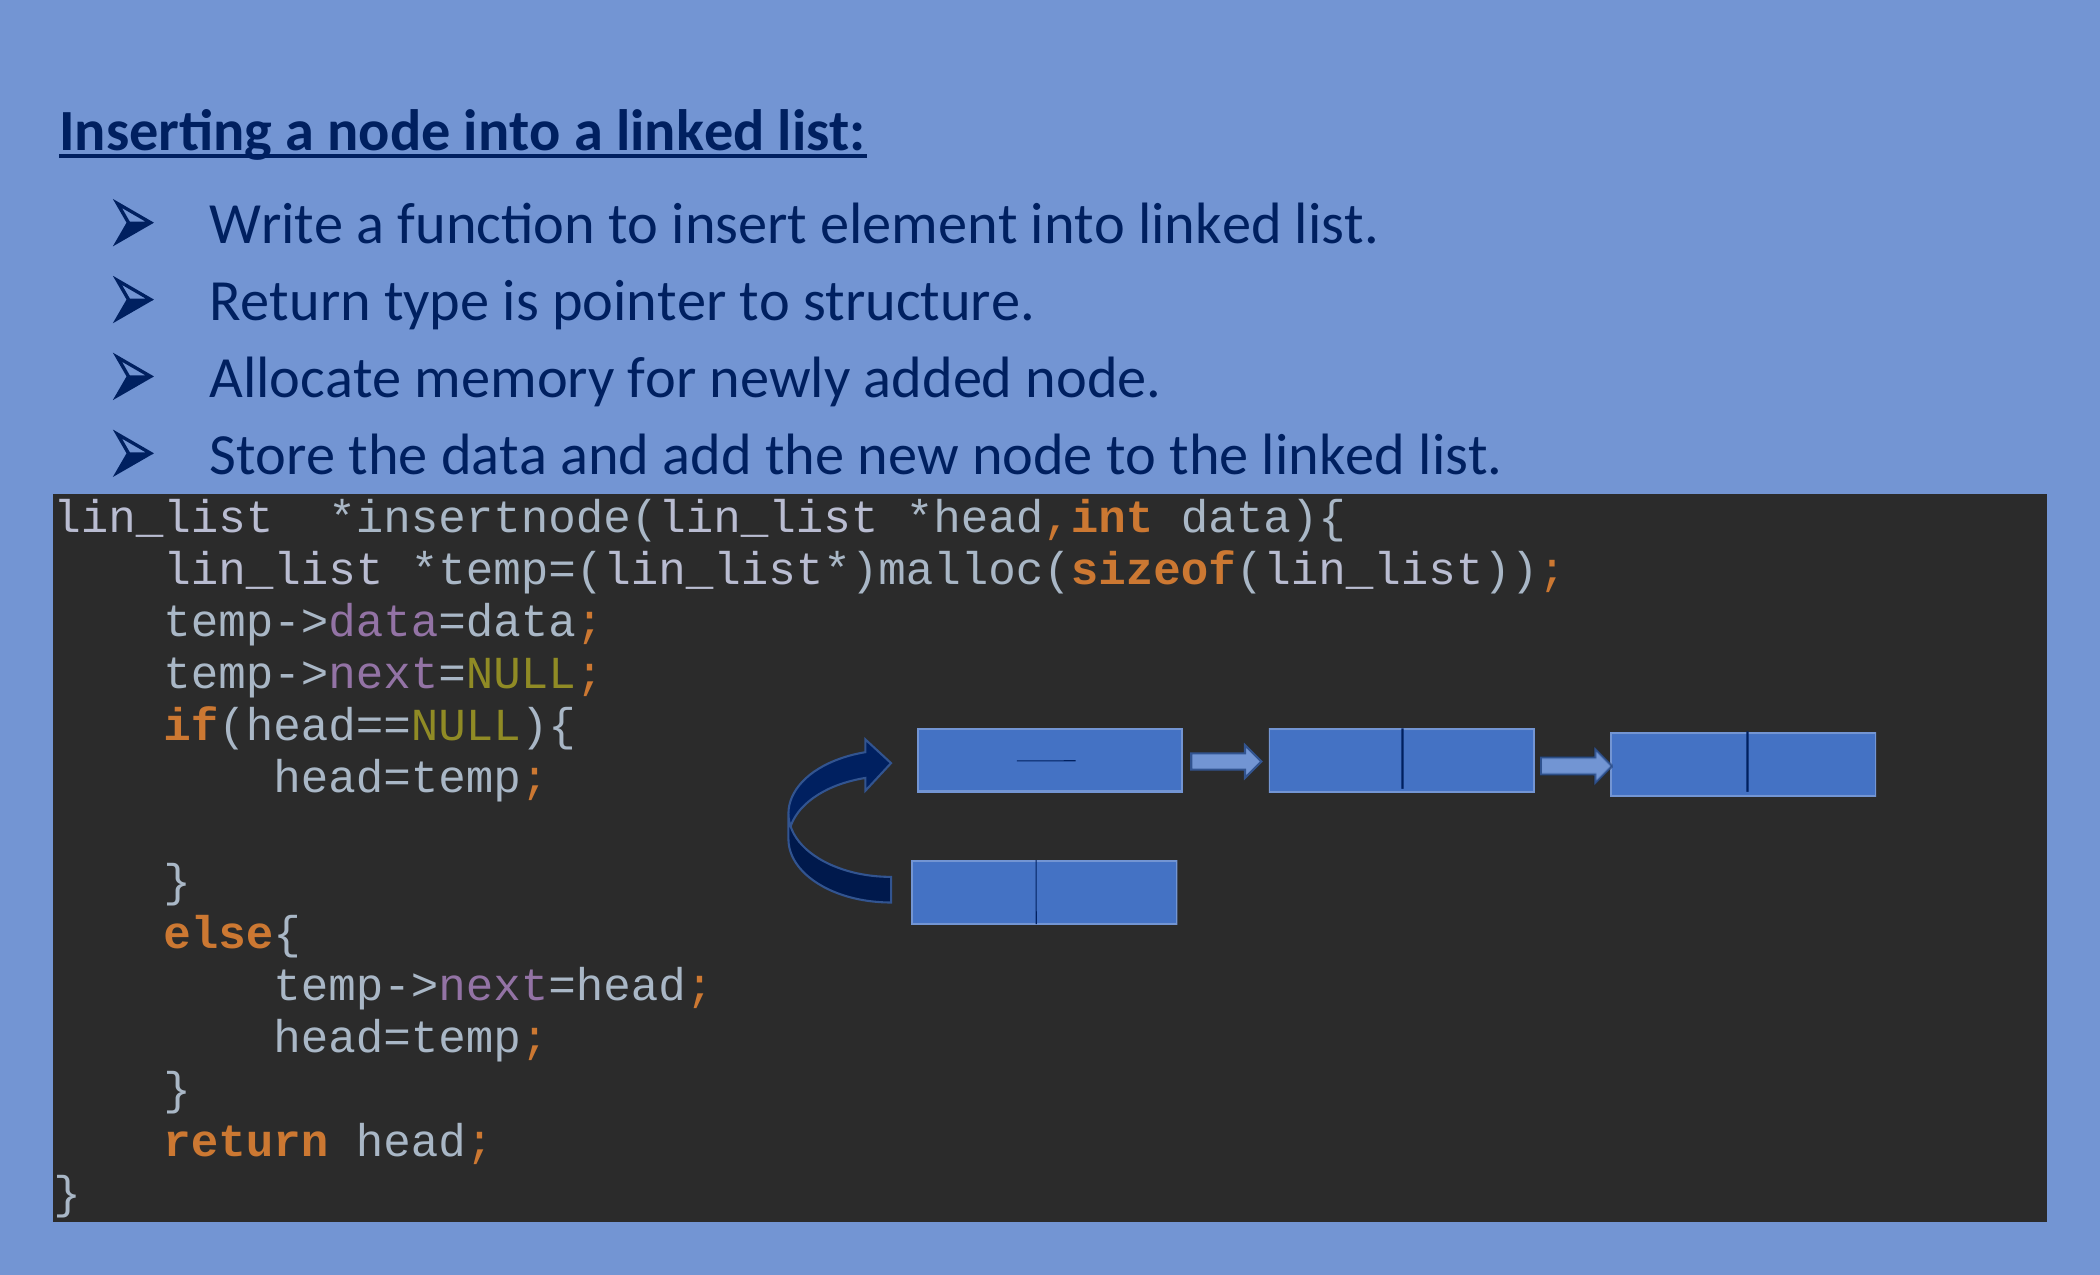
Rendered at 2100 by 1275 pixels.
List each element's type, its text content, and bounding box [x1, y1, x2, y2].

list Write a function to insert element into linked list. [110, 187, 2100, 258]
list lin_list *insertnode(lin_list *head,int data){ lin_list *temp=(lin_list*)malloc(sizeof(lin_list)); temp->data=data; temp->next=NULL; if(head==NULL){ head=temp; } else{ temp->next=head; head=temp; } return head; } [53, 494, 2047, 1222]
picture [1540, 731, 1877, 797]
picture [1268, 728, 1535, 793]
picture [911, 860, 1035, 925]
list Store the data and add the new node to the linked list. [110, 418, 2100, 489]
text Inserting a node into a linked list: [59, 93, 2100, 165]
list Allocate memory for newly added node. [110, 341, 2100, 412]
picture [1037, 860, 1178, 925]
list Return type is pointer to structure. [110, 264, 2100, 335]
